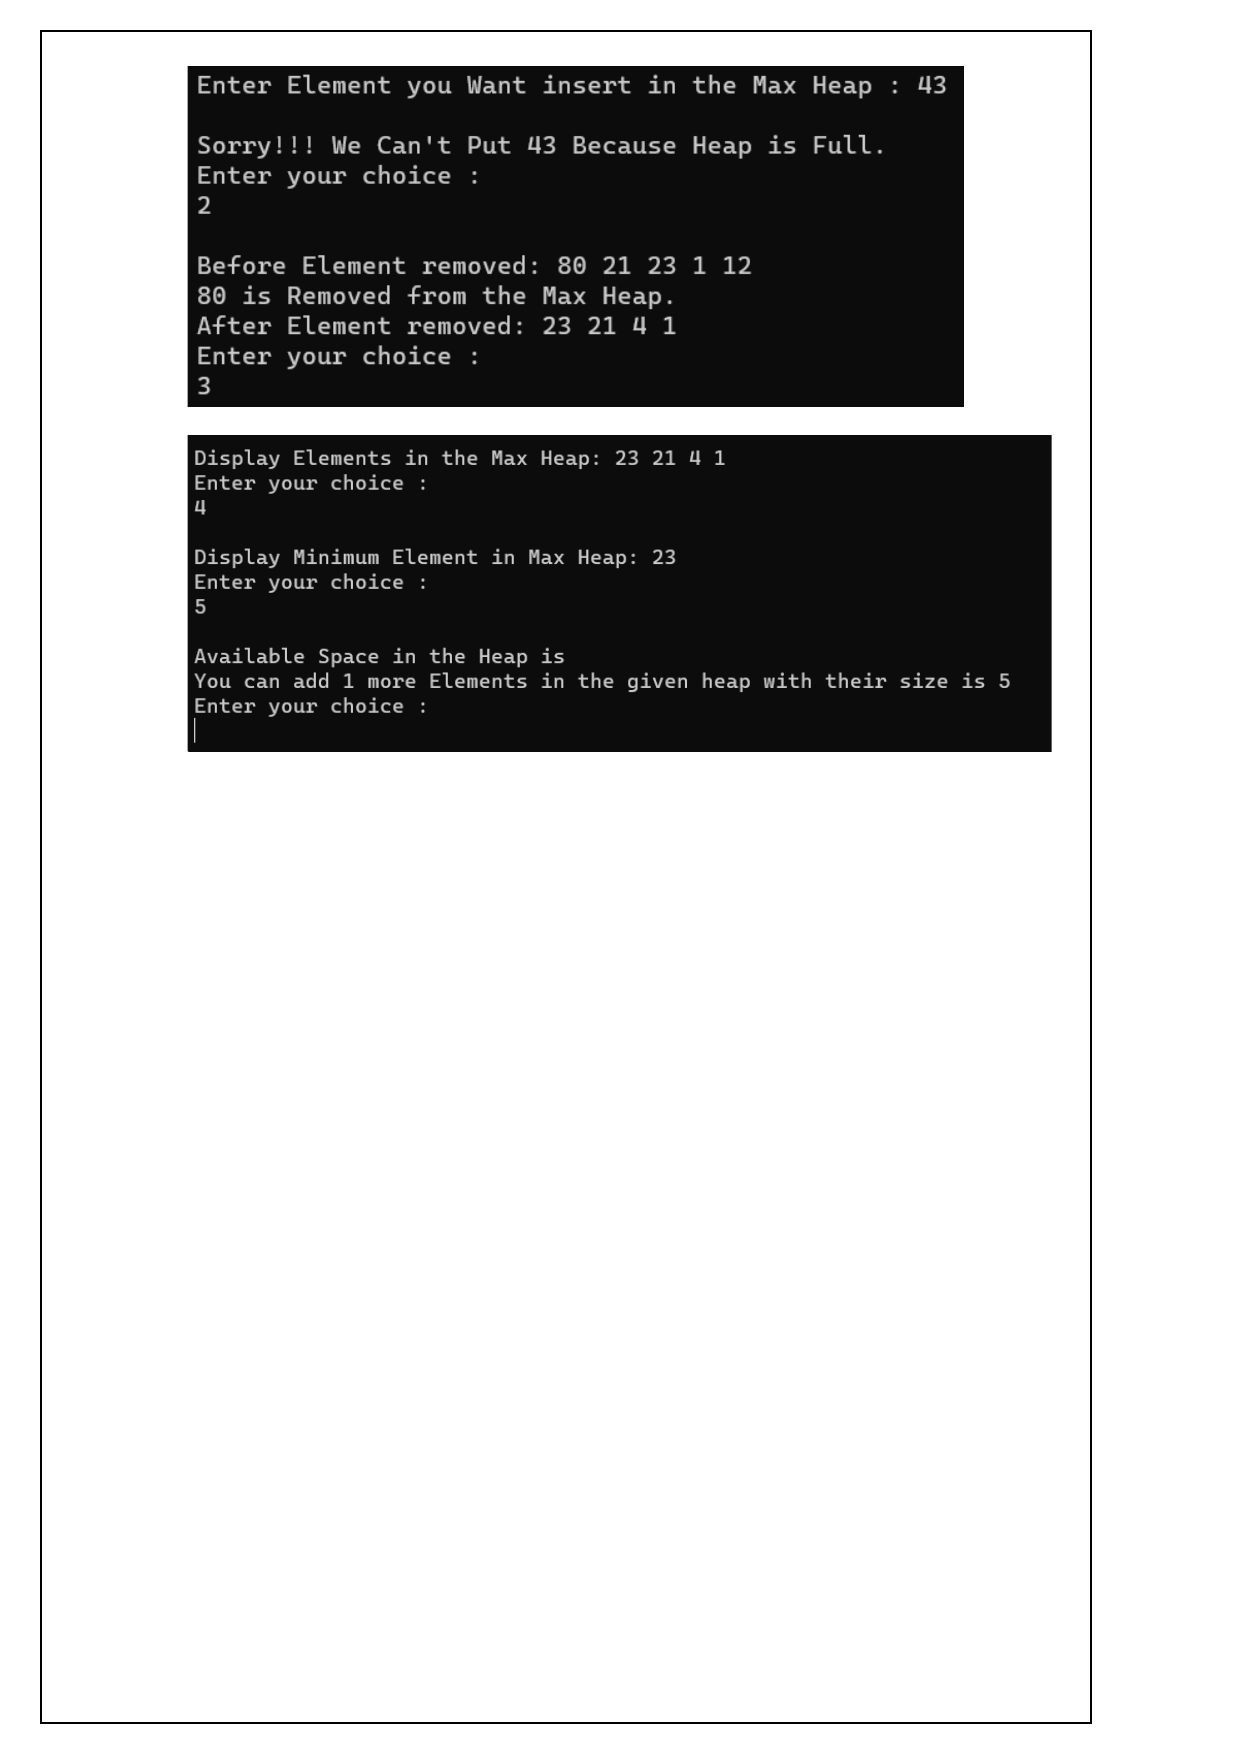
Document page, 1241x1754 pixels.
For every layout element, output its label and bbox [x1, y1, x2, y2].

picture [187, 435, 1052, 752]
picture [187, 66, 964, 407]
